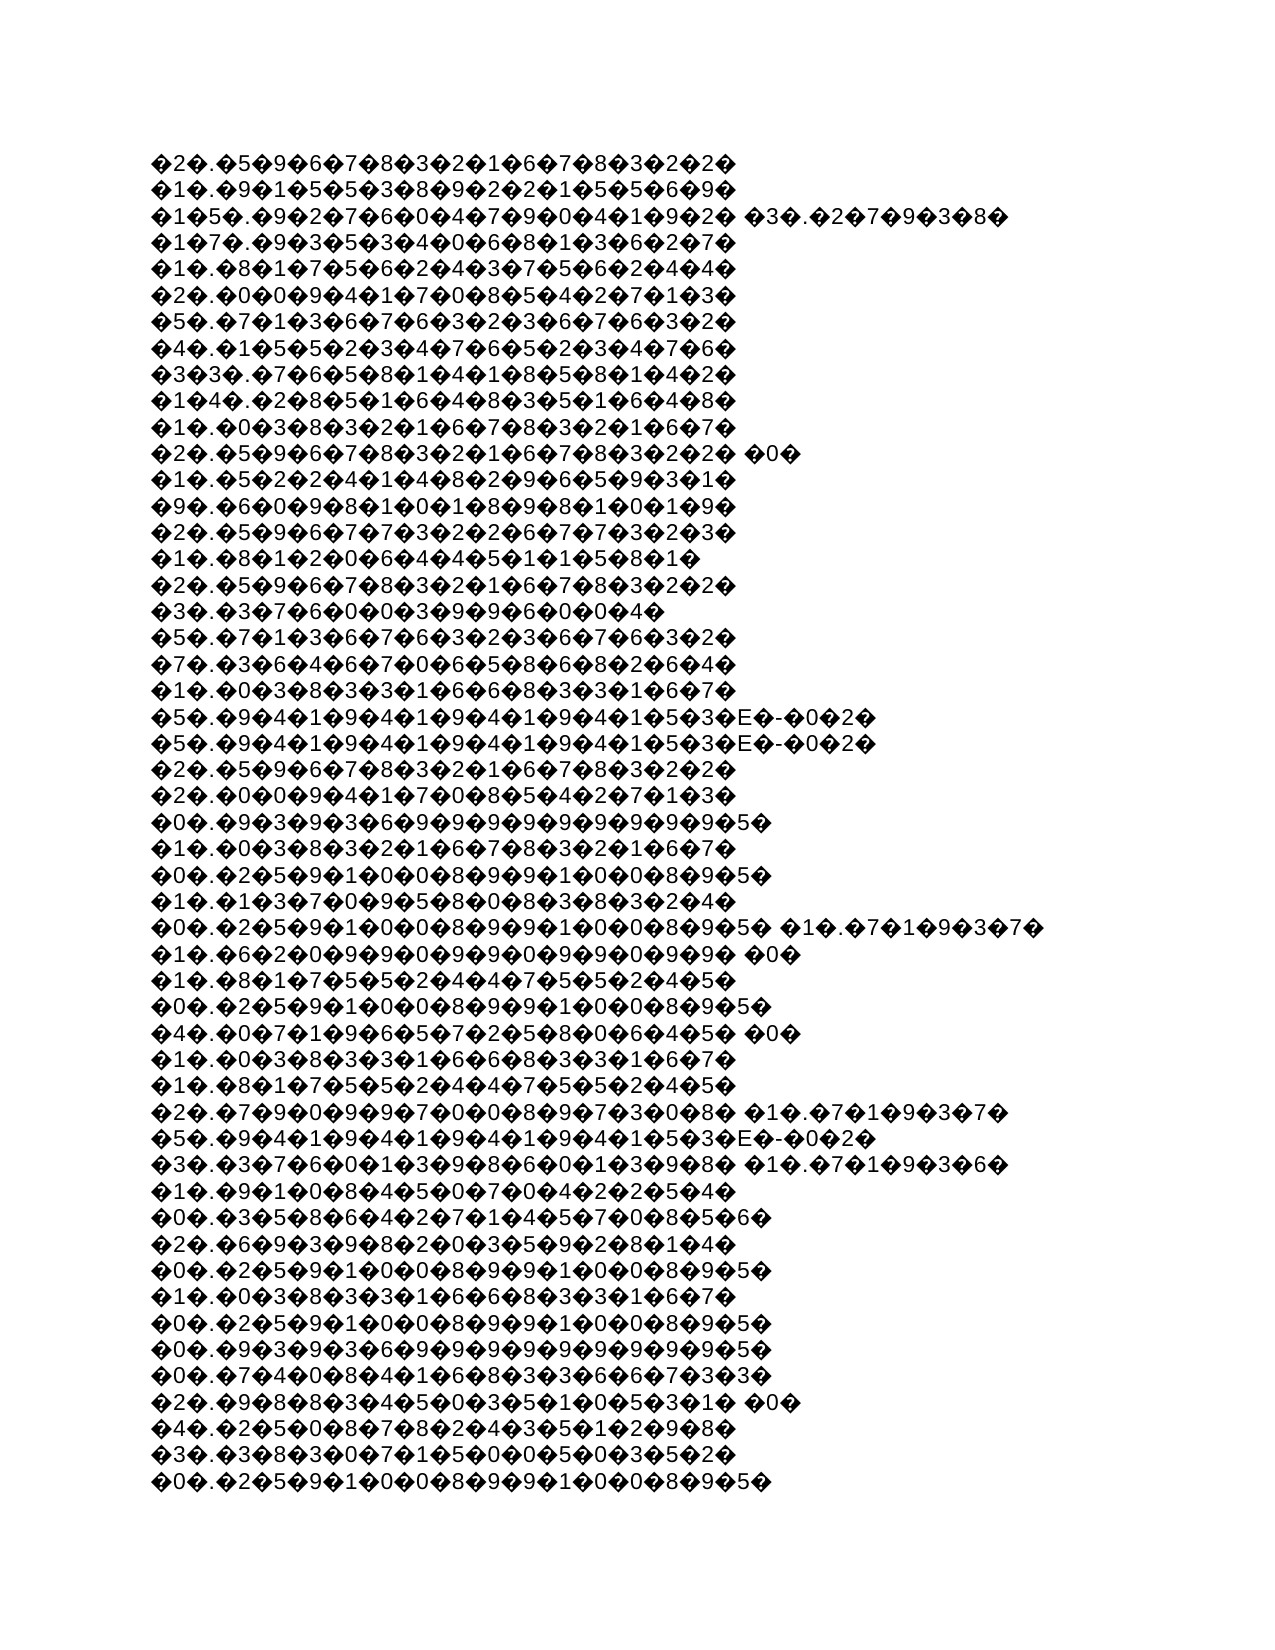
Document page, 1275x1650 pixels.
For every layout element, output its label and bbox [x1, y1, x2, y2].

text [150, 150, 1125, 1494]
